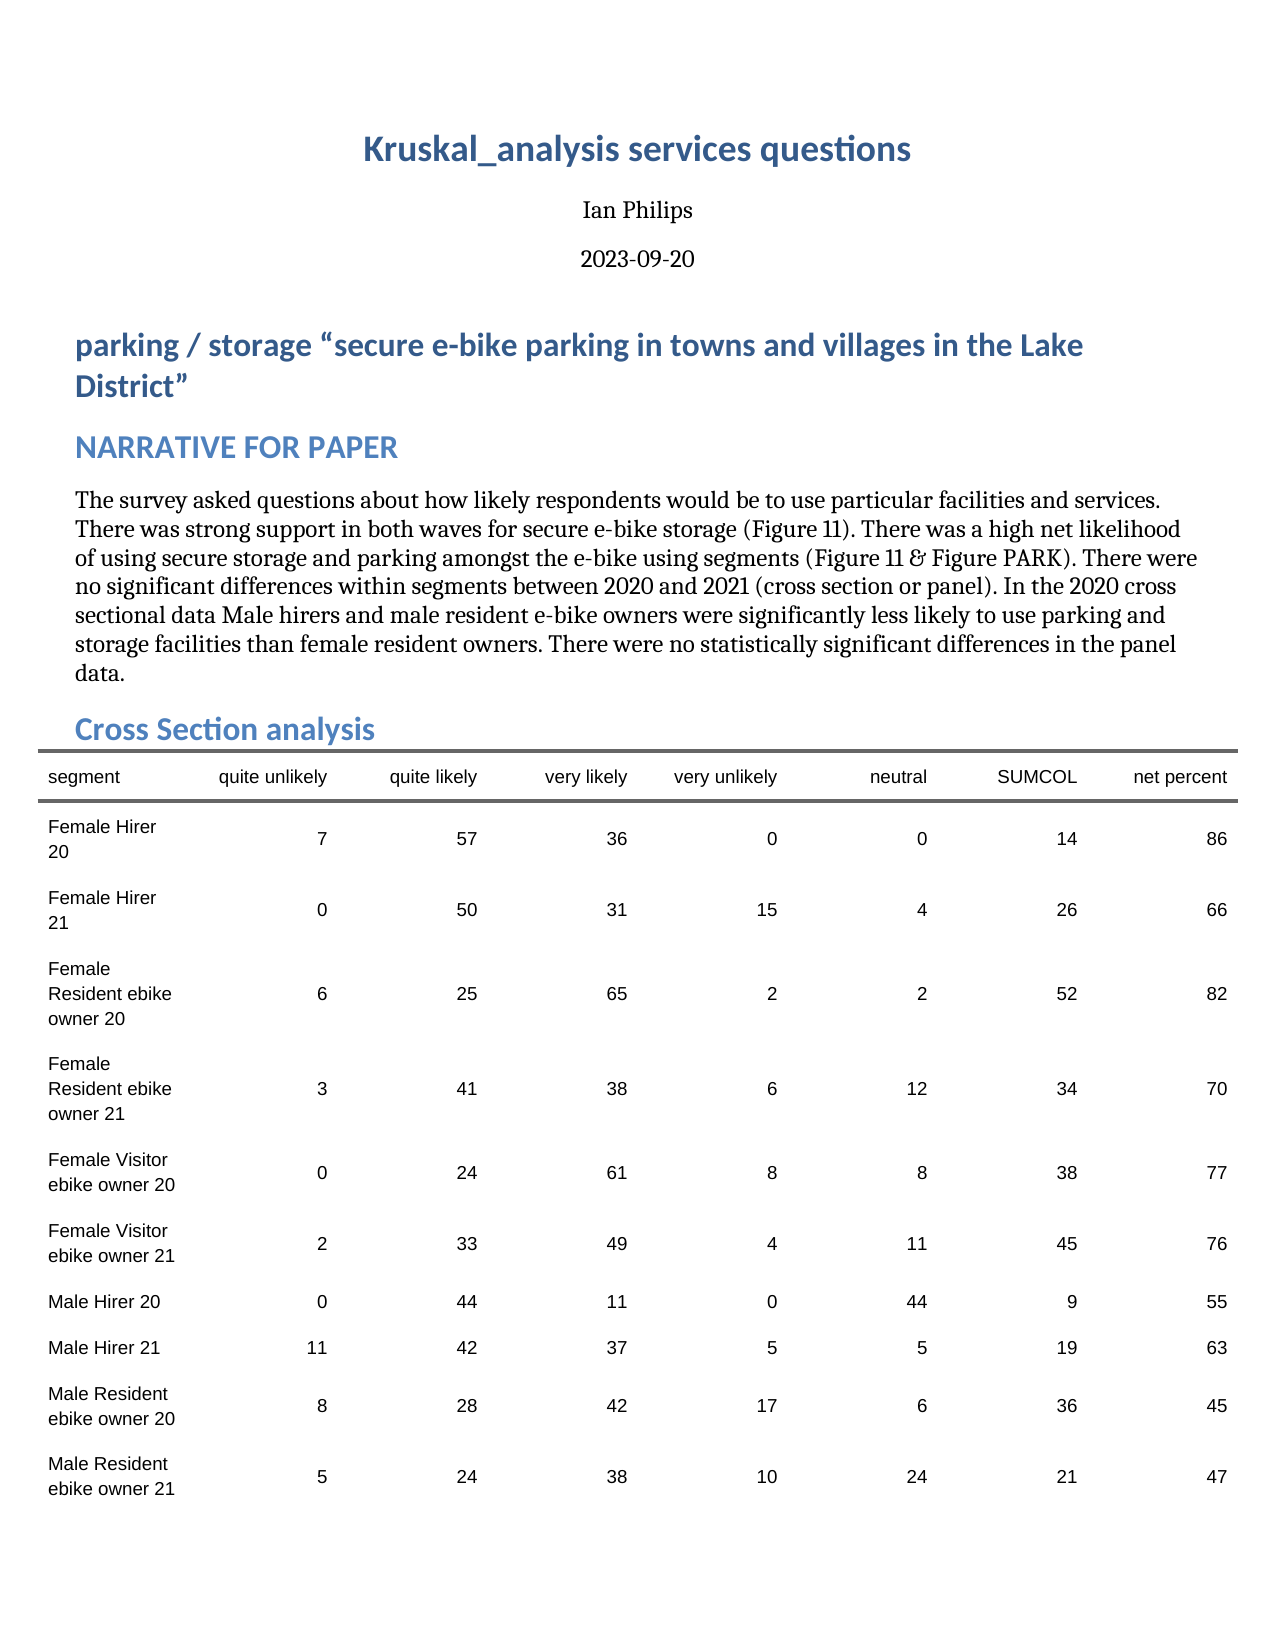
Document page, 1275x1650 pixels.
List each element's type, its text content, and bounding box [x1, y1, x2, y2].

table_cell 45 [1088, 1370, 1237, 1440]
table_cell Female Resident ebike owner 20 [38, 945, 187, 1040]
table_cell 34 [938, 1040, 1087, 1136]
table_cell 77 [1088, 1136, 1237, 1207]
table_cell 42 [488, 1370, 637, 1440]
table_cell 0 [638, 803, 787, 874]
table_cell 24 [338, 1136, 487, 1207]
table_cell 41 [338, 1040, 487, 1136]
title Kruskal_analysis services questions [75, 125, 1200, 171]
table_cell 15 [638, 874, 787, 944]
table_cell 8 [188, 1370, 337, 1440]
table_header net percent [1088, 753, 1237, 799]
table_cell 6 [188, 945, 337, 1040]
table_cell 55 [1088, 1278, 1237, 1324]
table_cell Female Hirer 20 [38, 803, 187, 874]
text 2023-09-20 [75, 245, 1200, 274]
table_cell 17 [638, 1370, 787, 1440]
table_cell 0 [188, 1136, 337, 1207]
table_cell 8 [788, 1136, 937, 1207]
table_cell 21 [938, 1440, 1087, 1511]
text The survey asked questions about how likely respondents would be to use particular facilities and services. There was strong support in both waves for secure e-bike storage (Figure 11). There was a high net likelihood of using secure storage and parking amongst the e-bike using segments (Figure 11 & Figure PARK). There were no significant differences within segments between 2020 and 2021 (cross section or panel). In the 2020 cross sectional data Male hirers and male resident e-bike owners were significantly less likely to use parking and storage facilities than female resident owners. There were no statistically significant differences in the panel data. [75, 486, 1200, 687]
table_cell Female Resident ebike owner 21 [38, 1040, 187, 1136]
table_cell 4 [638, 1207, 787, 1278]
table_cell 36 [938, 1370, 1087, 1440]
table_cell 28 [338, 1370, 487, 1440]
table_cell 38 [938, 1136, 1087, 1207]
table_cell 6 [788, 1370, 937, 1440]
table_cell 82 [1088, 945, 1237, 1040]
table_cell 0 [188, 1278, 337, 1324]
table_cell 31 [488, 874, 637, 944]
table_cell 36 [488, 803, 637, 874]
table_cell 86 [1088, 803, 1237, 874]
table_cell 4 [788, 874, 937, 944]
table_cell 66 [1088, 874, 1237, 944]
table_cell Male Resident ebike owner 21 [38, 1440, 187, 1511]
table_cell 7 [188, 803, 337, 874]
table_cell 9 [938, 1278, 1087, 1324]
table_header quite unlikely [188, 753, 337, 799]
table_cell 2 [638, 945, 787, 1040]
table_cell 47 [1088, 1440, 1237, 1511]
table_cell 10 [638, 1440, 787, 1511]
table_cell 14 [938, 803, 1087, 874]
table_cell 11 [488, 1278, 637, 1324]
table_cell 63 [1088, 1324, 1237, 1369]
table_cell 24 [788, 1440, 937, 1511]
table_cell 38 [488, 1040, 637, 1136]
table_cell 44 [338, 1278, 487, 1324]
table_cell 24 [338, 1440, 487, 1511]
table_header neutral [788, 753, 937, 799]
table_cell 38 [488, 1440, 637, 1511]
table_cell 76 [1088, 1207, 1237, 1278]
table_cell 26 [938, 874, 1087, 944]
table_cell Female Hirer 21 [38, 874, 187, 944]
table_cell 12 [788, 1040, 937, 1136]
table_cell 2 [788, 945, 937, 1040]
table_cell 50 [338, 874, 487, 944]
subtitle NARRATIVE FOR PAPER [75, 426, 1200, 467]
table_cell 19 [938, 1324, 1087, 1369]
table_cell Male Resident ebike owner 20 [38, 1370, 187, 1440]
table_cell 65 [488, 945, 637, 1040]
table_cell 52 [938, 945, 1087, 1040]
table_cell 2 [188, 1207, 337, 1278]
table_cell 6 [638, 1040, 787, 1136]
table_cell 45 [938, 1207, 1087, 1278]
table_cell Male Hirer 21 [38, 1324, 187, 1369]
table_cell Male Hirer 20 [38, 1278, 187, 1324]
table_cell Female Visitor ebike owner 20 [38, 1136, 187, 1207]
table_cell 11 [188, 1324, 337, 1369]
table_header very unlikely [638, 753, 787, 799]
table_cell 25 [338, 945, 487, 1040]
table_cell Female Visitor ebike owner 21 [38, 1207, 187, 1278]
table_cell 49 [488, 1207, 637, 1278]
table_cell 0 [788, 803, 937, 874]
table_cell 70 [1088, 1040, 1237, 1136]
table_cell 5 [188, 1440, 337, 1511]
table_cell 5 [638, 1324, 787, 1369]
table_cell 3 [188, 1040, 337, 1136]
subtitle Cross Section analysis [75, 708, 1200, 749]
table_cell 8 [638, 1136, 787, 1207]
table_header quite likely [338, 753, 487, 799]
subtitle parking / storage “secure e-bike parking in towns and villages in the Lake District” [75, 324, 1200, 406]
table_cell 11 [788, 1207, 937, 1278]
table_cell 0 [638, 1278, 787, 1324]
table_cell 44 [788, 1278, 937, 1324]
table_cell 57 [338, 803, 487, 874]
table_cell 37 [488, 1324, 637, 1369]
table_header very likely [488, 753, 637, 799]
text Ian Philips [75, 196, 1200, 224]
table_cell 0 [188, 874, 337, 944]
table_header segment [38, 753, 187, 799]
table_header SUMCOL [938, 753, 1087, 799]
table_cell 5 [788, 1324, 937, 1369]
table_cell 33 [338, 1207, 487, 1278]
table_cell 42 [338, 1324, 487, 1369]
table_cell 61 [488, 1136, 637, 1207]
